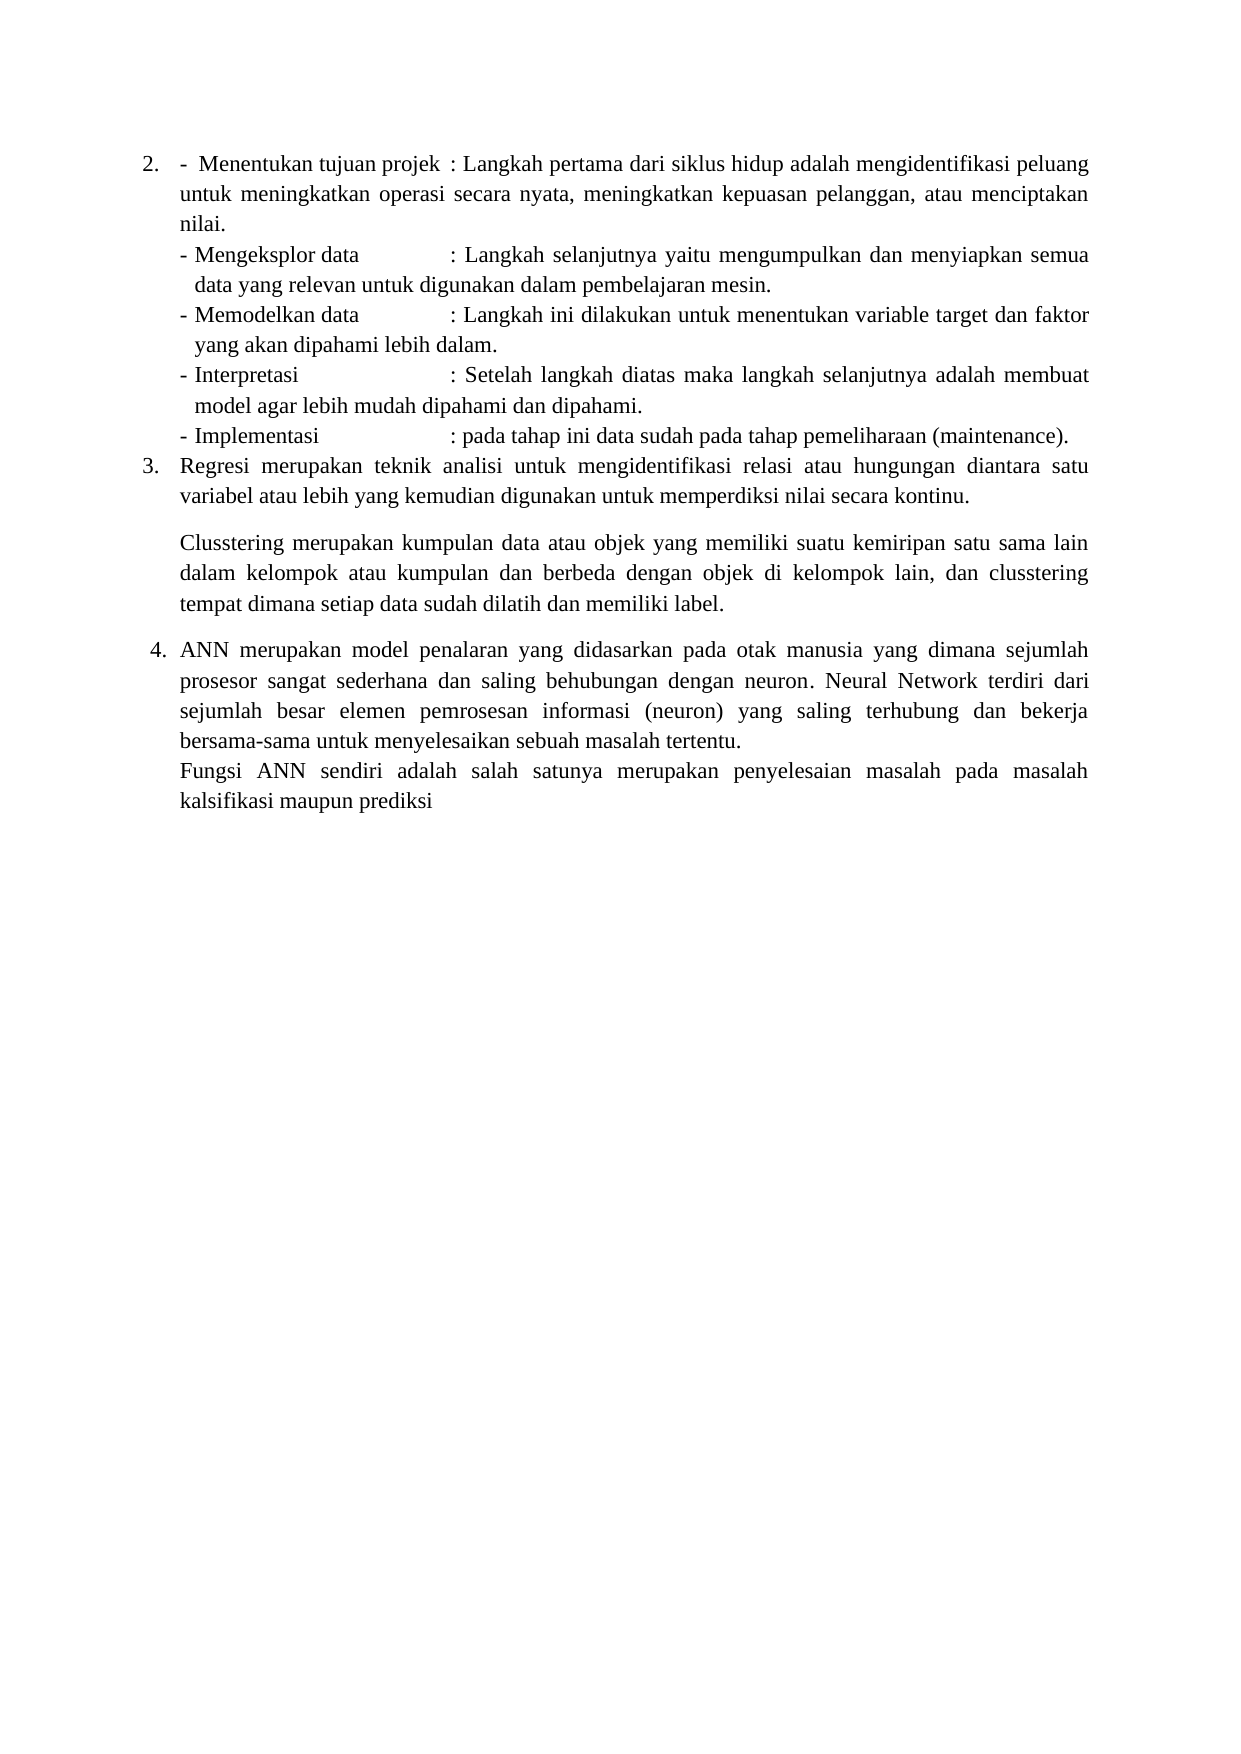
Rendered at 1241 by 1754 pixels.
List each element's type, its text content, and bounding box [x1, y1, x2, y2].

list ANN merupakan model penalaran yang didasarkan pada otak manusia yang dimana sejumlah prosesor sangat sederhana dan saling behubungan dengan neuron. Neural Network terdiri dari sejumlah besar elemen pemrosesan informasi (neuron) yang saling terhubung dan bekerja bersama-sama untuk menyelesaikan sebuah masalah tertentu. [150, 636, 1090, 753]
list Mengeksplor data : Langkah selanjutnya yaitu mengumpulkan dan menyiapkan semua data yang relevan untuk digunakan dalam pembelajaran mesin. [179, 241, 1090, 297]
list Interpretasi : Setelah langkah diatas maka langkah selanjutnya adalah membuat model agar lebih mudah dipahami dan dipahami. [179, 361, 1090, 418]
list Memodelkan data : Langkah ini dilakukan untuk menentukan variable target dan faktor yang akan dipahami lebih dalam. [179, 301, 1090, 358]
list Fungsi ANN sendiri adalah salah satunya merupakan penyelesaian masalah pada masalah kalsifikasi maupun prediksi [179, 757, 1090, 814]
text Clusstering merupakan kumpulan data atau objek yang memiliki suatu kemiripan satu sama lain dalam kelompok atau kumpulan dan berbeda dengan objek di kelompok lain, dan clusstering tempat dimana setiap data sudah dilatih dan memiliki label. [179, 529, 1090, 616]
list Regresi merupakan teknik analisi untuk mengidentifikasi relasi atau hungungan diantara satu variabel atau lebih yang kemudian digunakan untuk memperdiksi nilai secara kontinu. [142, 452, 1090, 509]
list Implementasi : pada tahap ini data sudah pada tahap pemeliharaan (maintenance). [179, 422, 1090, 448]
list - Menentukan tujuan projek : Langkah pertama dari siklus hidup adalah mengidentifikasi peluang untuk meningkatkan operasi secara nyata, meningkatkan kepuasan pelanggan, atau menciptakan nilai. [142, 150, 1090, 237]
